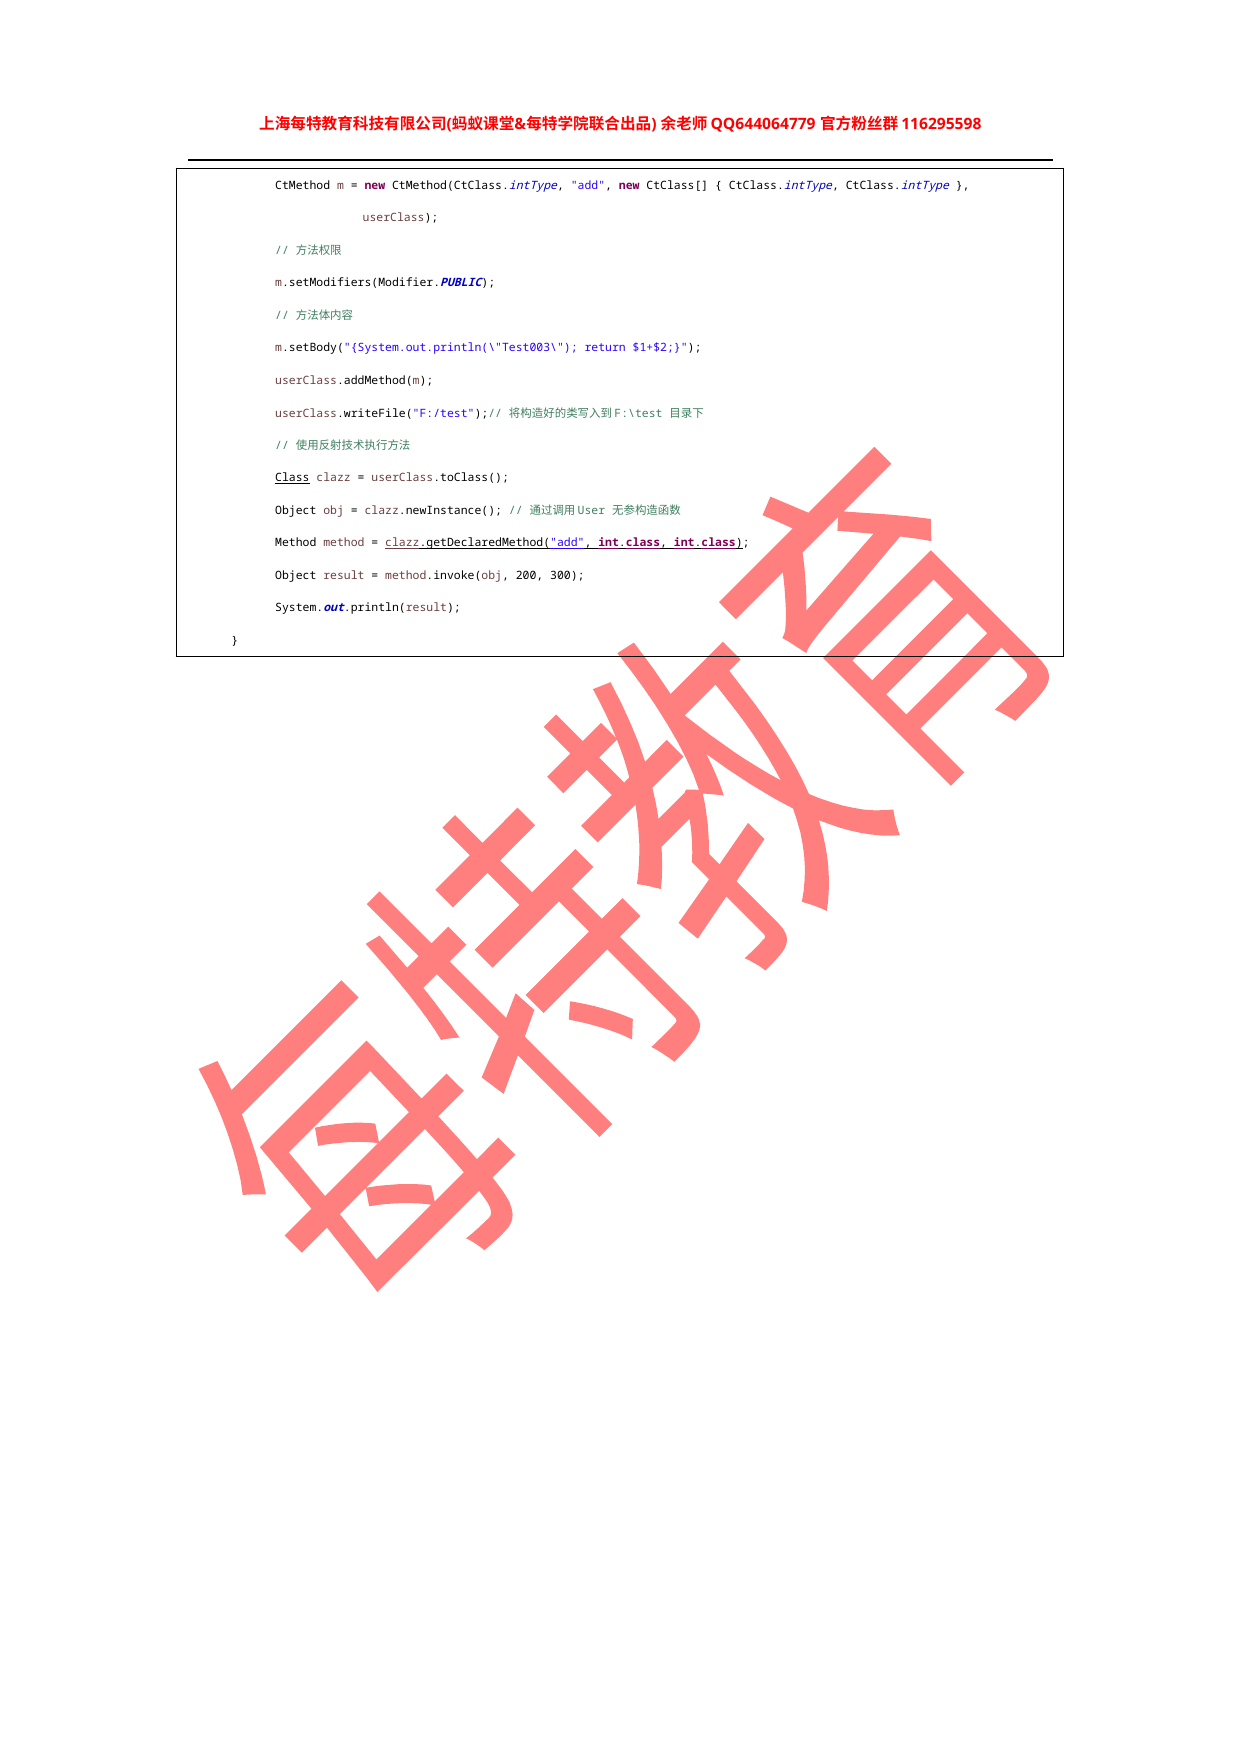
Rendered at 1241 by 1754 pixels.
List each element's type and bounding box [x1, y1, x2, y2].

table_header [177, 169, 1063, 656]
